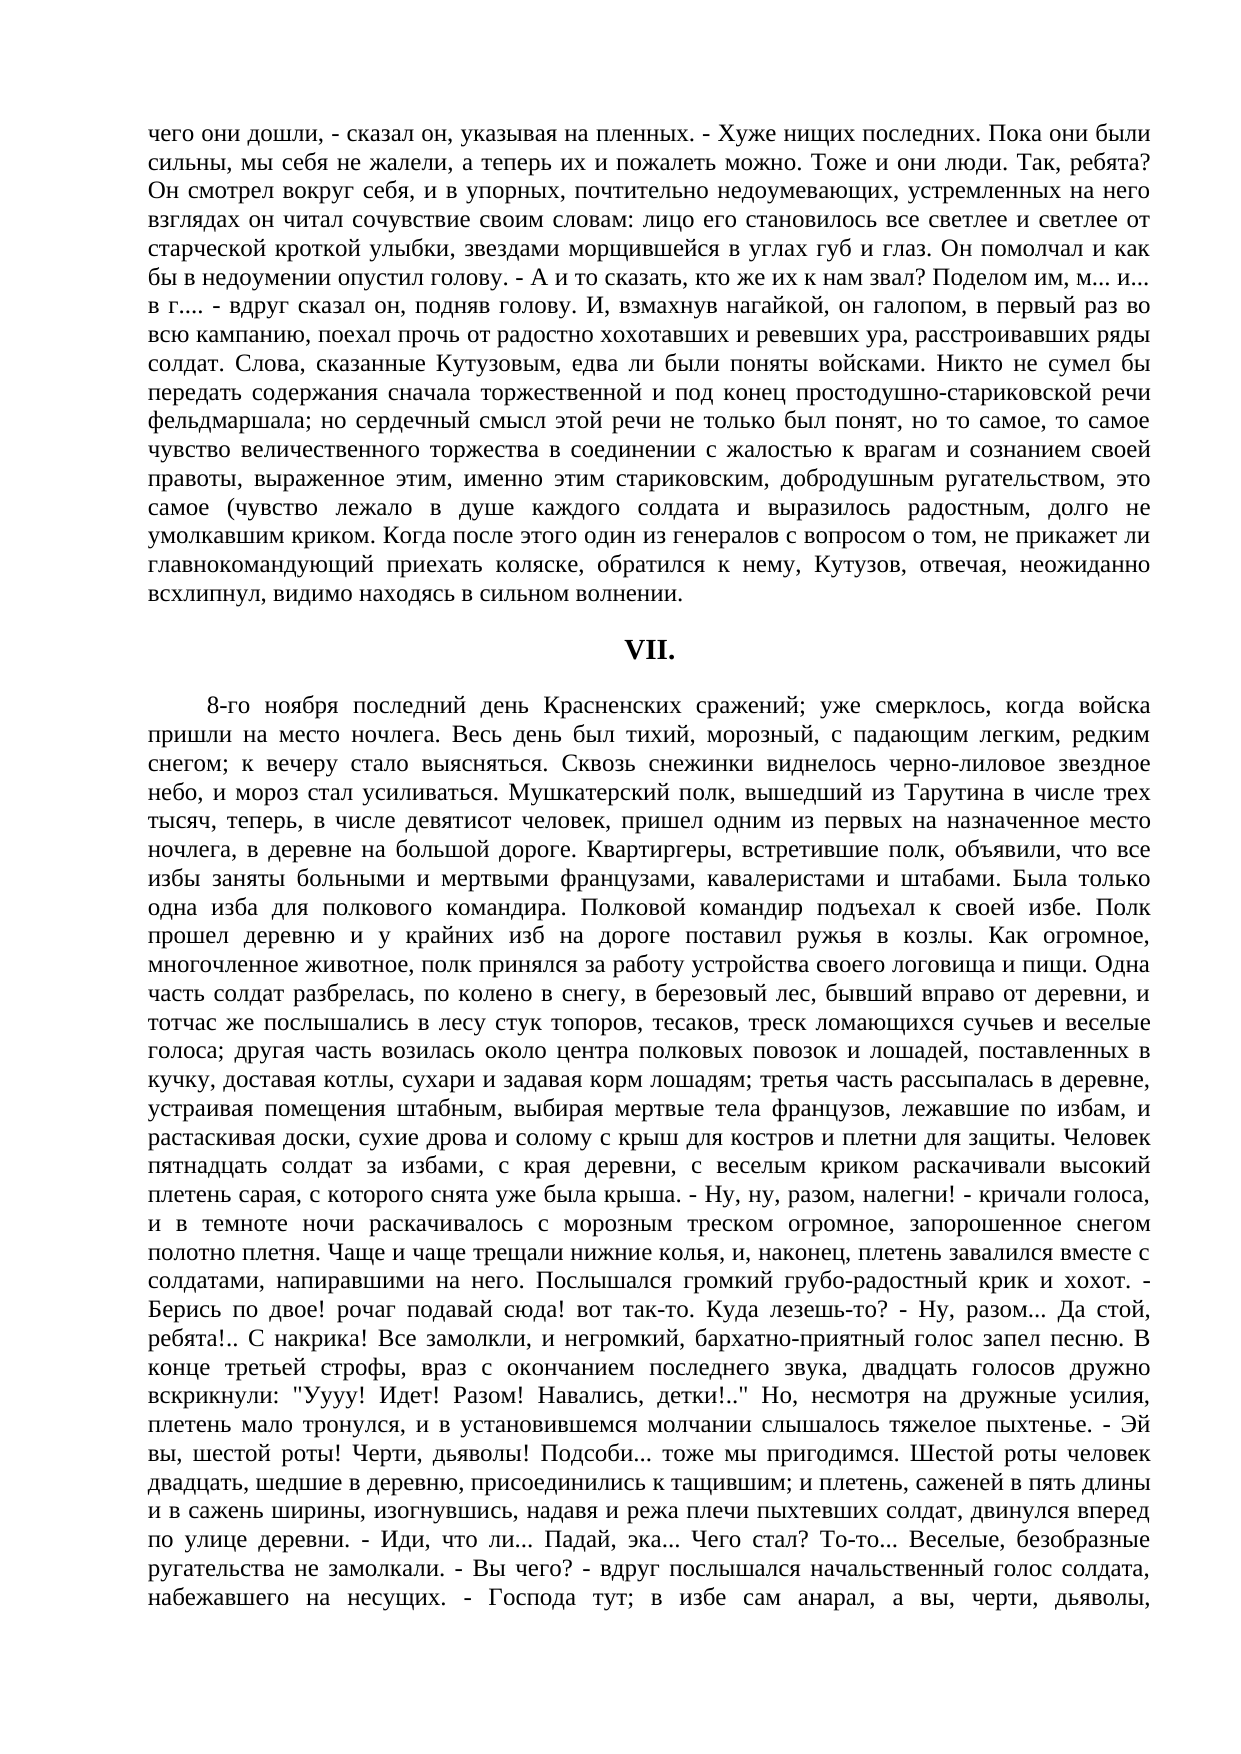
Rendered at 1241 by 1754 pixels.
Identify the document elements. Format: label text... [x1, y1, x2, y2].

subtitle VII. [148, 632, 1152, 665]
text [148, 690, 1152, 1610]
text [148, 118, 1152, 607]
